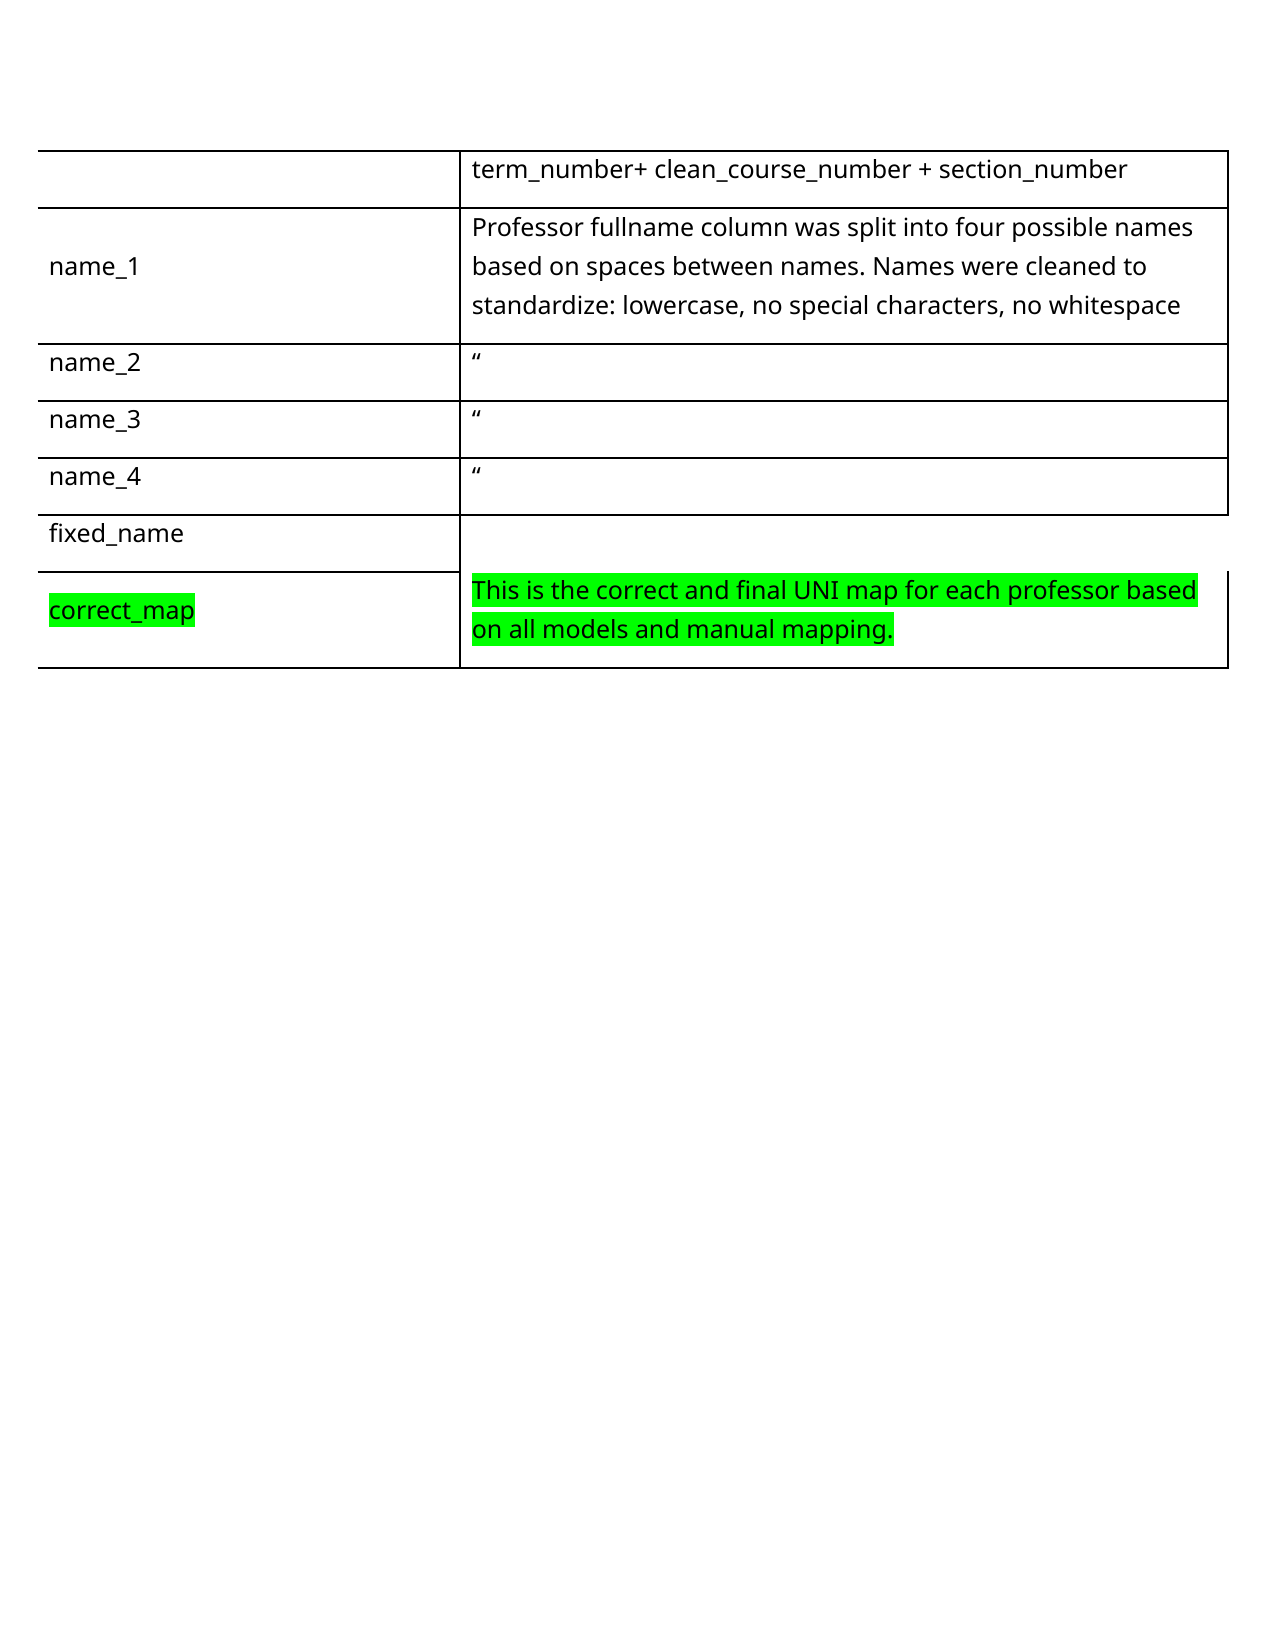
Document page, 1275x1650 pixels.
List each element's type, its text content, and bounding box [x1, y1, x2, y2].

table_cell “ [461, 402, 1227, 457]
table_cell correct_map [38, 573, 459, 667]
table_cell name_1 [38, 209, 459, 342]
table_cell Professor fullname column was split into four possible names based on spaces between names. Names were cleaned to standardize: lowercase, no special characters, no whitespace [461, 209, 1227, 342]
table_cell name_2 [38, 345, 459, 399]
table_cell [461, 152, 1227, 207]
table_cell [38, 152, 459, 207]
table_cell fixed_name [38, 516, 459, 571]
table_cell “ [461, 345, 1227, 399]
table_cell “ [461, 459, 1227, 514]
table_cell name_4 [38, 459, 459, 514]
table_cell name_3 [38, 402, 459, 457]
table_cell This is the correct and final UNI map for each professor based on all models and manual mapping. [461, 571, 1227, 667]
